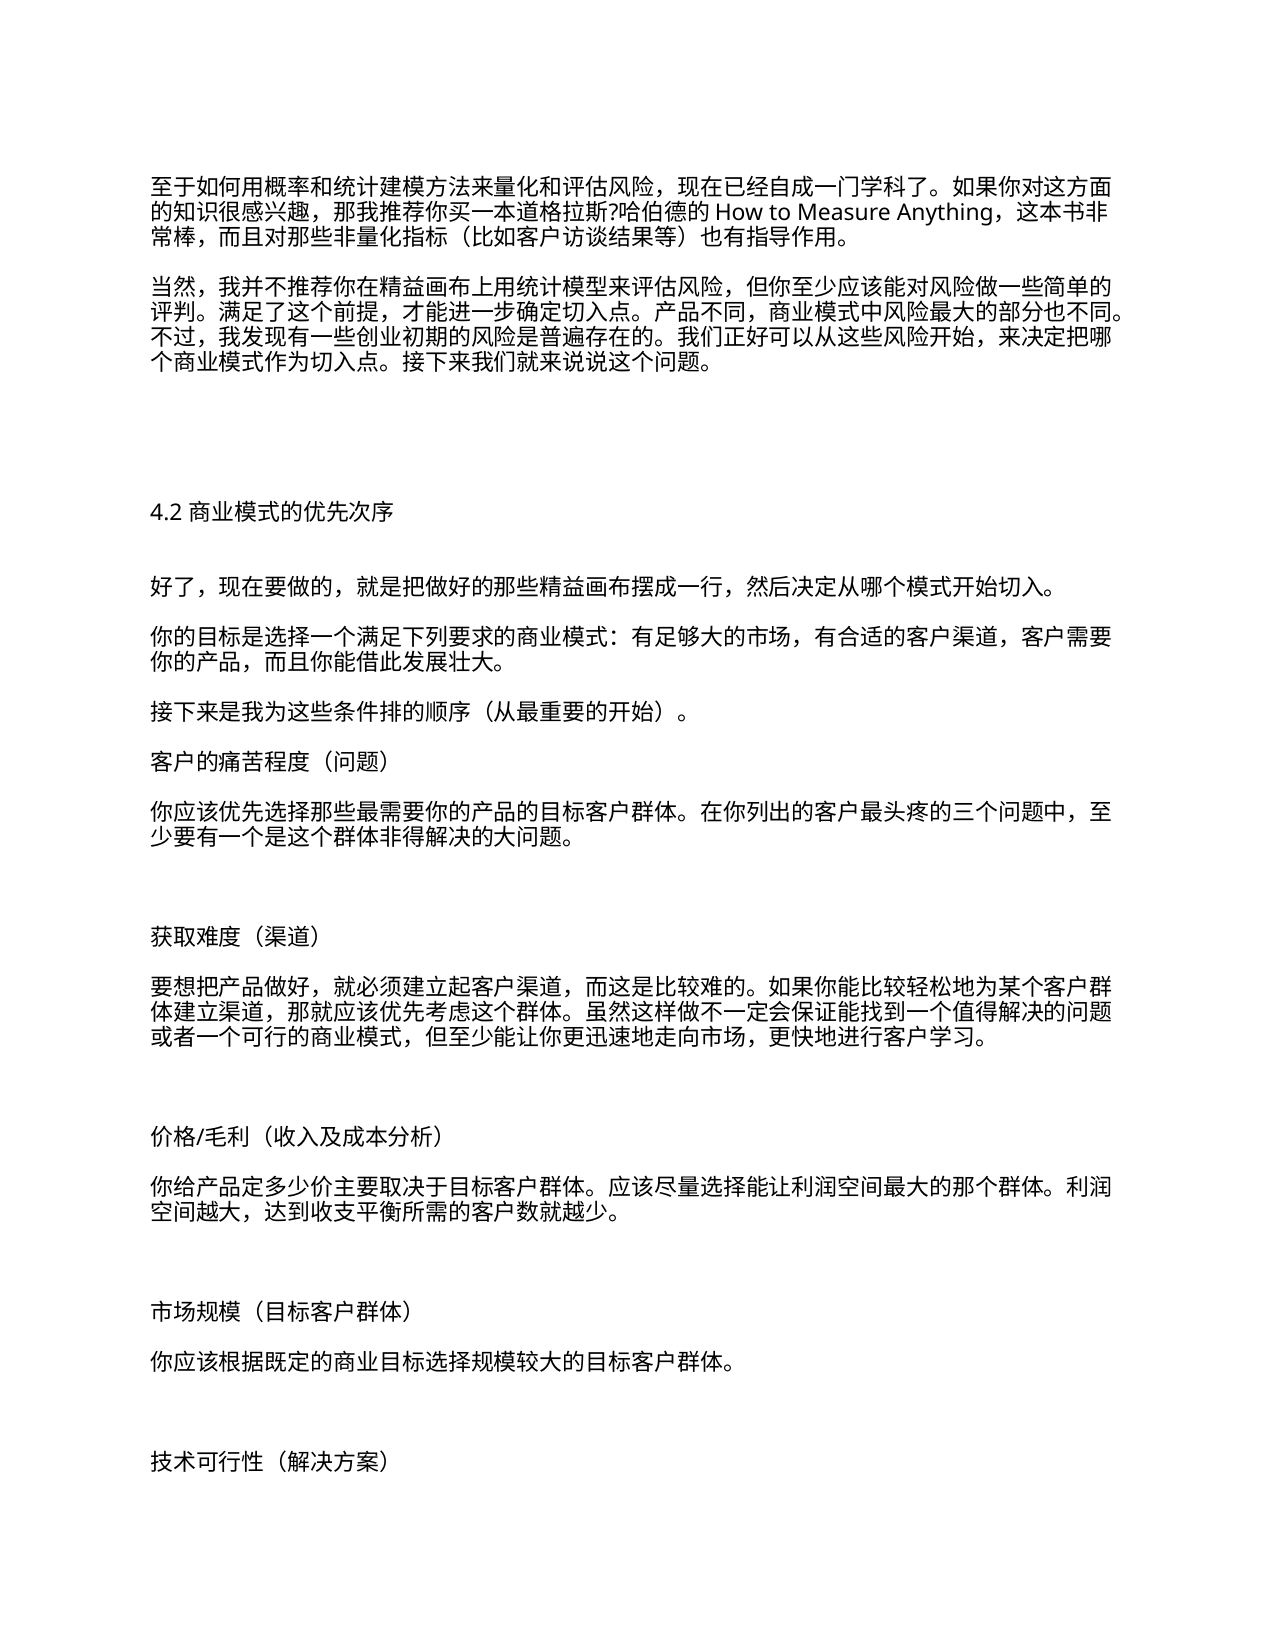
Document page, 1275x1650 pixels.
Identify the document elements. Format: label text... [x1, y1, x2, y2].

text 至于如何用概率和统计建模方法来量化和评估风险，现在已经自成一门学科了。如果你对这方面的知识很感兴趣，那我推荐你买一本道格拉斯?哈伯德的How to Measure Anything，这本书非常棒，而且对那些非量化指标（比如客户访谈结果等）也有指导作用。 [150, 175, 1125, 250]
text 好了，现在要做的，就是把做好的那些精益画布摆成一行，然后决定从哪个模式开始切入。 [150, 575, 1125, 600]
text 4.2 商业模式的优先次序 [150, 500, 1125, 525]
text 当然，我并不推荐你在精益画布上用统计模型来评估风险，但你至少应该能对风险做一些简单的评判。满足了这个前提，才能进一步确定切入点。产品不同，商业模式中风险最大的部分也不同。不过，我发现有一些创业初期的风险是普遍存在的。我们正好可以从这些风险开始，来决定把哪个商业模式作为切入点。接下来我们就来说说这个问题。 [150, 275, 1125, 375]
text 接下来是我为这些条件排的顺序（从最重要的开始）。 [150, 700, 1125, 725]
text 价格/毛利（收入及成本分析） [150, 1125, 1125, 1150]
text 技术可行性（解决方案） [150, 1450, 1125, 1475]
text 要想把产品做好，就必须建立起客户渠道，而这是比较难的。如果你能比较轻松地为某个客户群体建立渠道，那就应该优先考虑这个群体。虽然这样做不一定会保证能找到一个值得解决的问题或者一个可行的商业模式，但至少能让你更迅速地走向市场，更快地进行客户学习。 [150, 975, 1125, 1050]
text 你应该优先选择那些最需要你的产品的目标客户群体。在你列出的客户最头疼的三个问题中，至少要有一个是这个群体非得解决的大问题。 [150, 800, 1125, 850]
text 你给产品定多少价主要取决于目标客户群体。应该尽量选择能让利润空间最大的那个群体。利润空间越大，达到收支平衡所需的客户数就越少。 [150, 1175, 1125, 1225]
text 你应该根据既定的商业目标选择规模较大的目标客户群体。 [150, 1350, 1125, 1375]
text 客户的痛苦程度（问题） [150, 750, 1125, 775]
text 获取难度（渠道） [150, 925, 1125, 950]
text 市场规模（目标客户群体） [150, 1300, 1125, 1325]
text 你的目标是选择一个满足下列要求的商业模式：有足够大的市场，有合适的客户渠道，客户需要你的产品，而且你能借此发展壮大。 [150, 625, 1125, 675]
